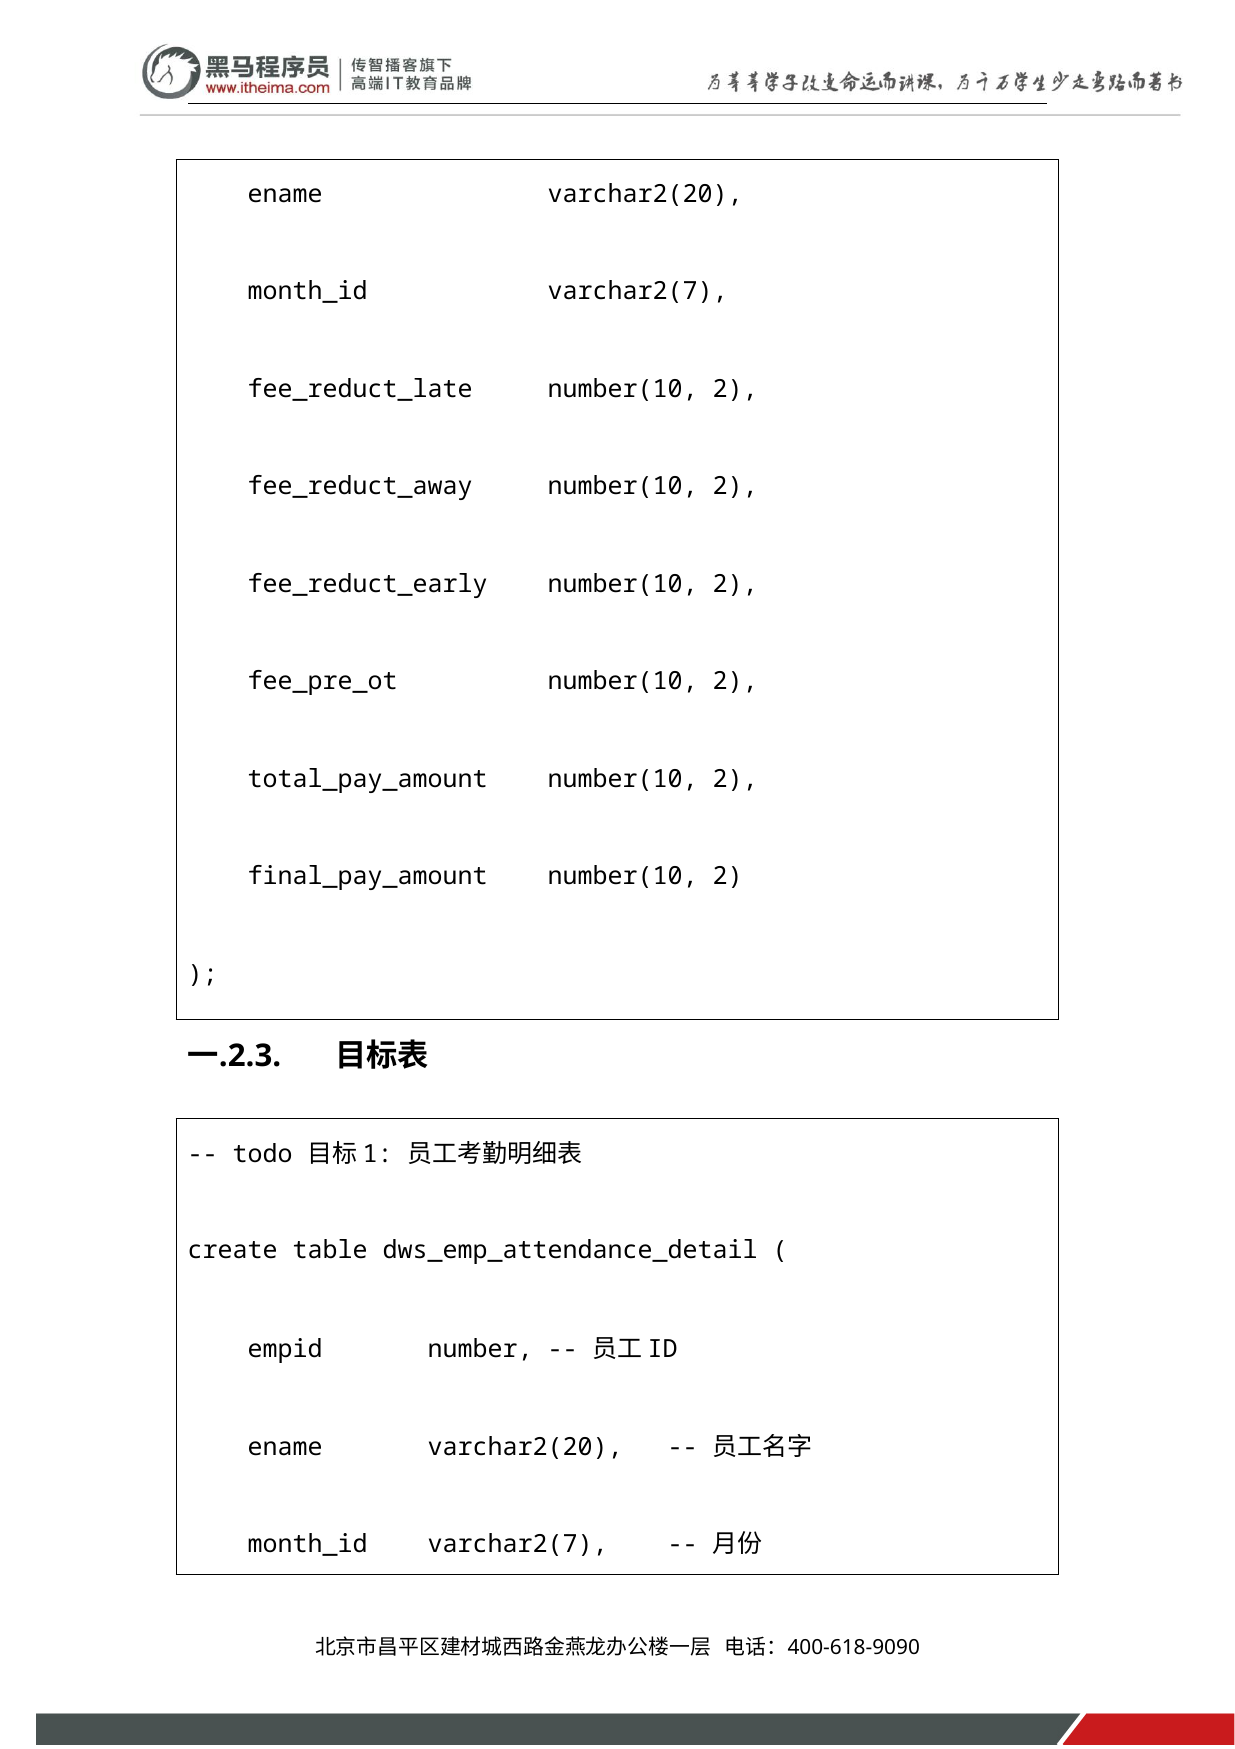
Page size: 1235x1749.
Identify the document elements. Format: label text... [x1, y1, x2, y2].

picture [37, 0, 1235, 123]
subtitle 目标表 [187, 1020, 1047, 1085]
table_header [177, 160, 1058, 1019]
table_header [177, 1119, 1058, 1574]
picture [36, 1654, 1235, 1745]
